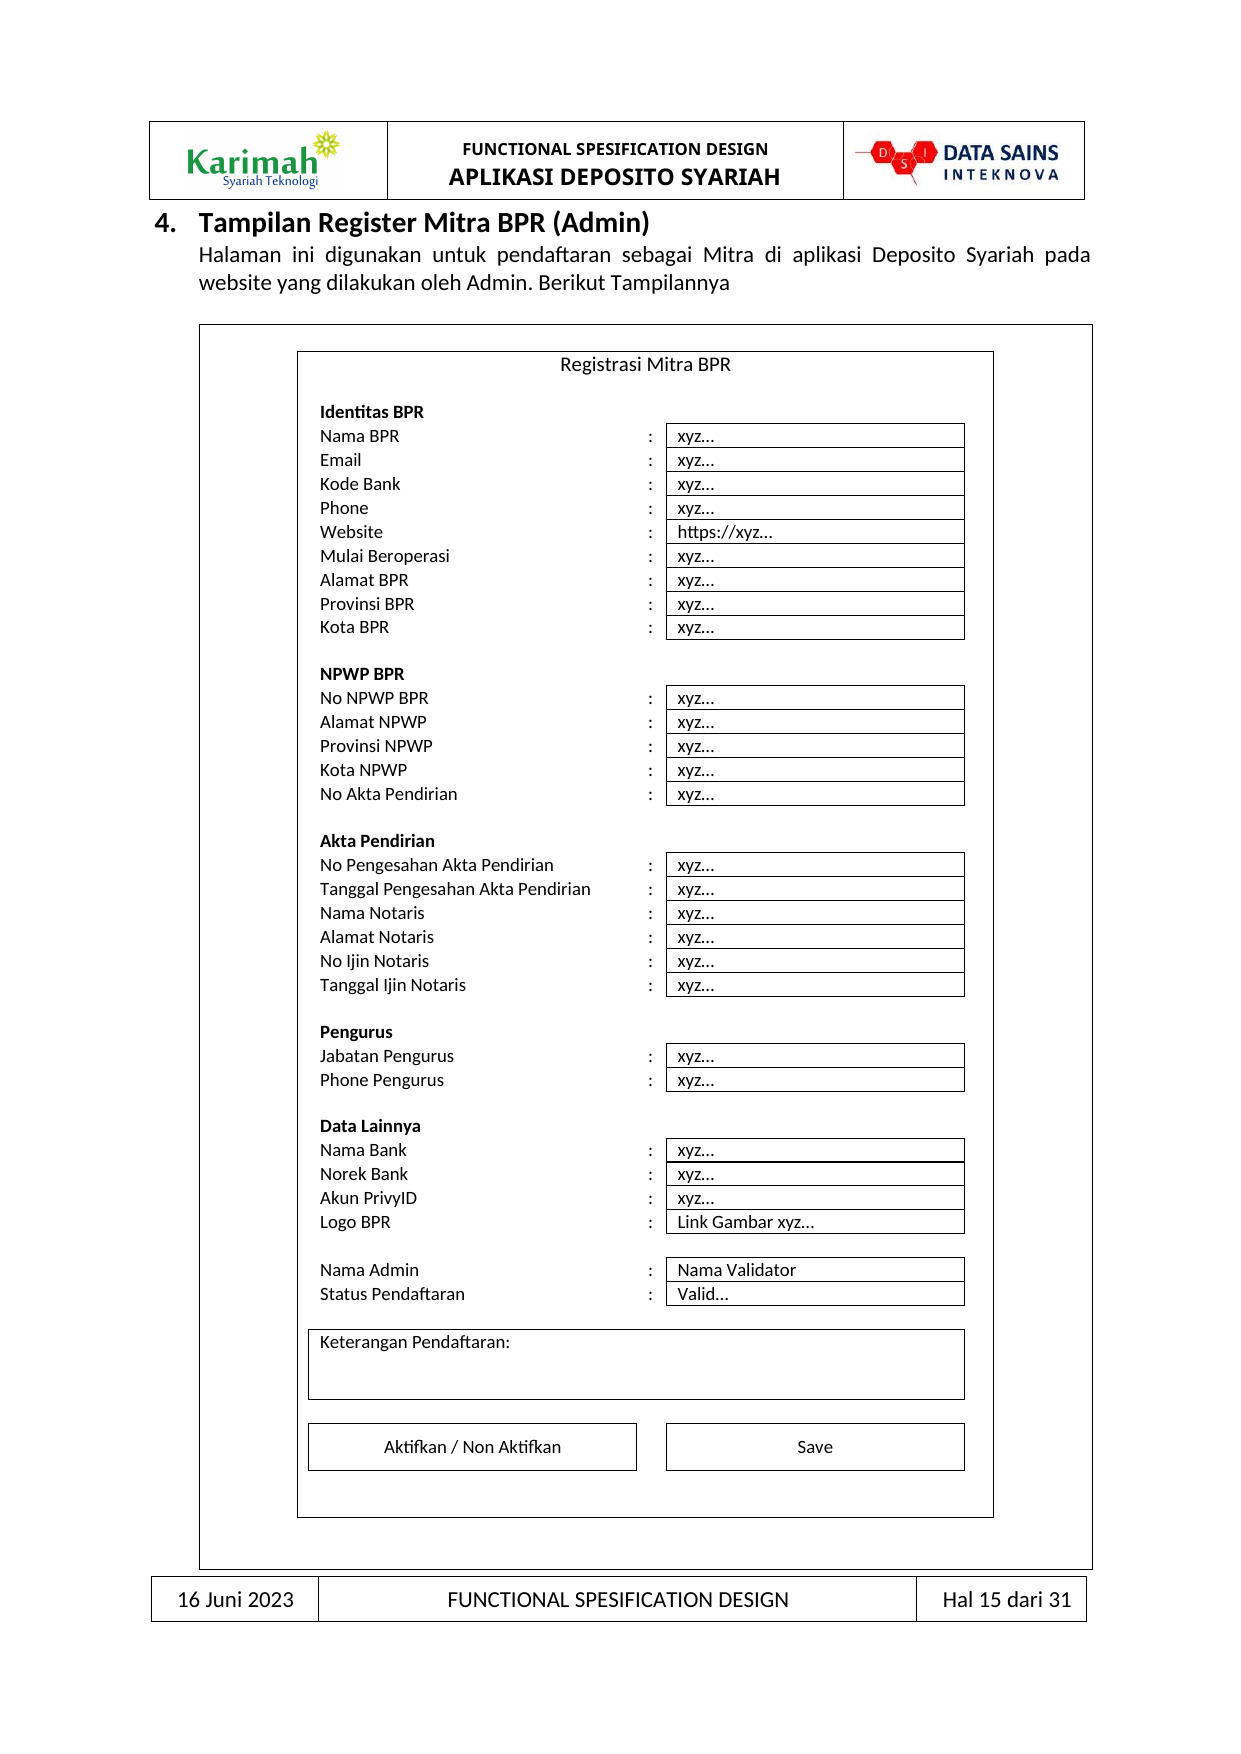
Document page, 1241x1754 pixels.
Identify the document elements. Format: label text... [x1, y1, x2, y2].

picture [855, 130, 1061, 192]
subtitle Tampilan Register Mitra BPR (Admin) [154, 204, 1069, 240]
text Halaman ini digunakan untuk pendaftaran sebagai Mitra di aplikasi Deposito Syariah pada website yang dilakukan oleh Admin. Berikut Tampilannya [199, 240, 1092, 296]
picture [183, 126, 343, 196]
table_header [200, 325, 1092, 1569]
